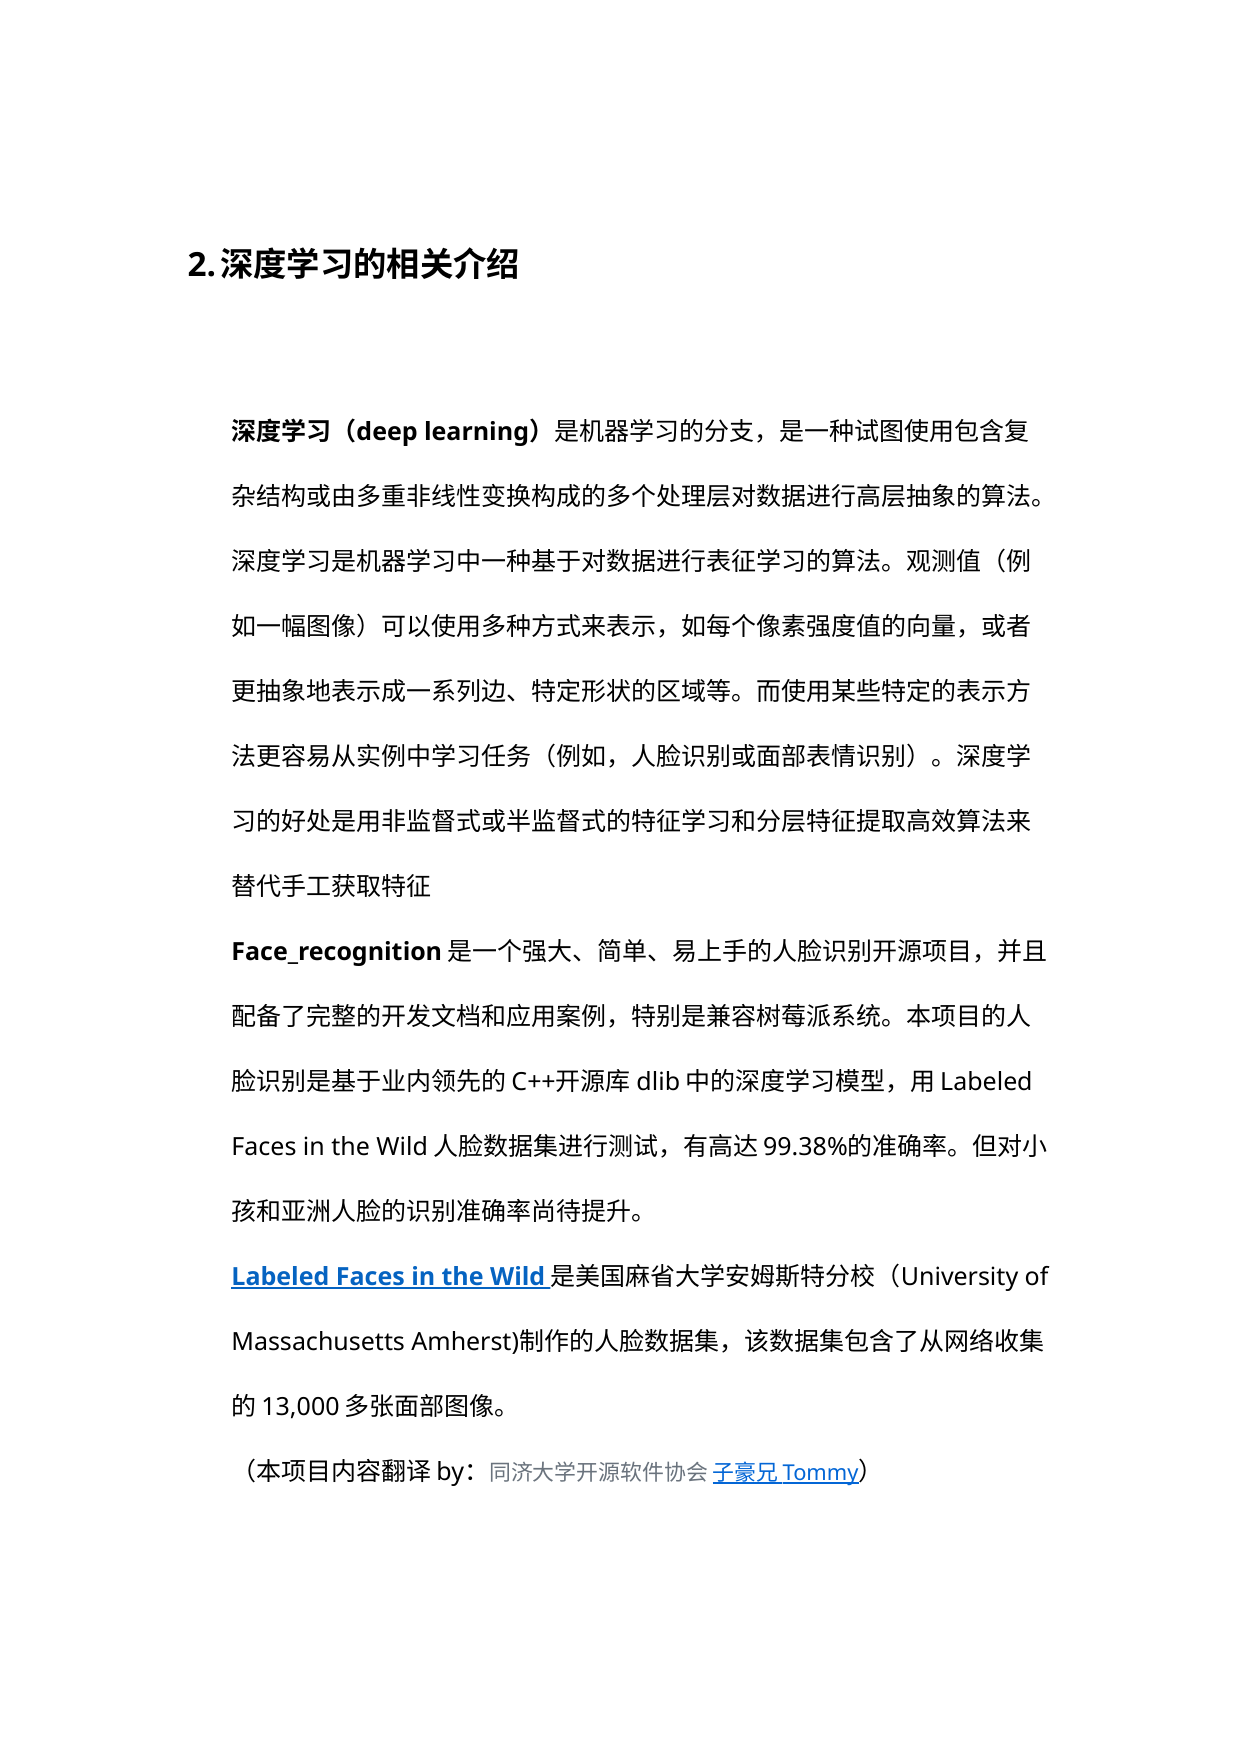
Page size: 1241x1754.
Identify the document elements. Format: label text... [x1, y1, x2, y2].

text 深度学习是机器学习中一种基于对数据进行表征学习的算法。观测值（例如一幅图像）可以使用多种方式来表示，如每个像素强度值的向量，或者更抽象地表示成一系列边、特定形状的区域等。而使用某些特定的表示方法更容易从实例中学习任务（例如，人脸识别或面部表情识别）。深度学习的好处是用非监督式或半监督式的特征学习和分层特征提取高效算法来替代手工获取特征 [231, 527, 1053, 917]
text 深度学习（deep learning）是机器学习的分支，是一种试图使用包含复杂结构或由多重非线性变换构成的多个处理层对数据进行高层抽象的算法。 [231, 397, 1053, 527]
text Labeled Faces in the Wild是美国麻省大学安姆斯特分校（University of Massachusetts Amherst)制作的人脸数据集，该数据集包含了从网络收集的13,000多张面部图像。 [231, 1242, 1053, 1437]
subtitle 深度学习的相关介绍 [187, 230, 1053, 295]
text Face_recognition是一个强大、简单、易上手的人脸识别开源项目，并且配备了完整的开发文档和应用案例，特别是兼容树莓派系统。本项目的人脸识别是基于业内领先的C++开源库 dlib中的深度学习模型，用Labeled Faces in the Wild人脸数据集进行测试，有高达99.38%的准确率。但对小孩和亚洲人脸的识别准确率尚待提升。 [231, 917, 1053, 1242]
text （本项目内容翻译by：同济大学开源软件协会 子豪兄Tommy） [231, 1437, 1053, 1502]
